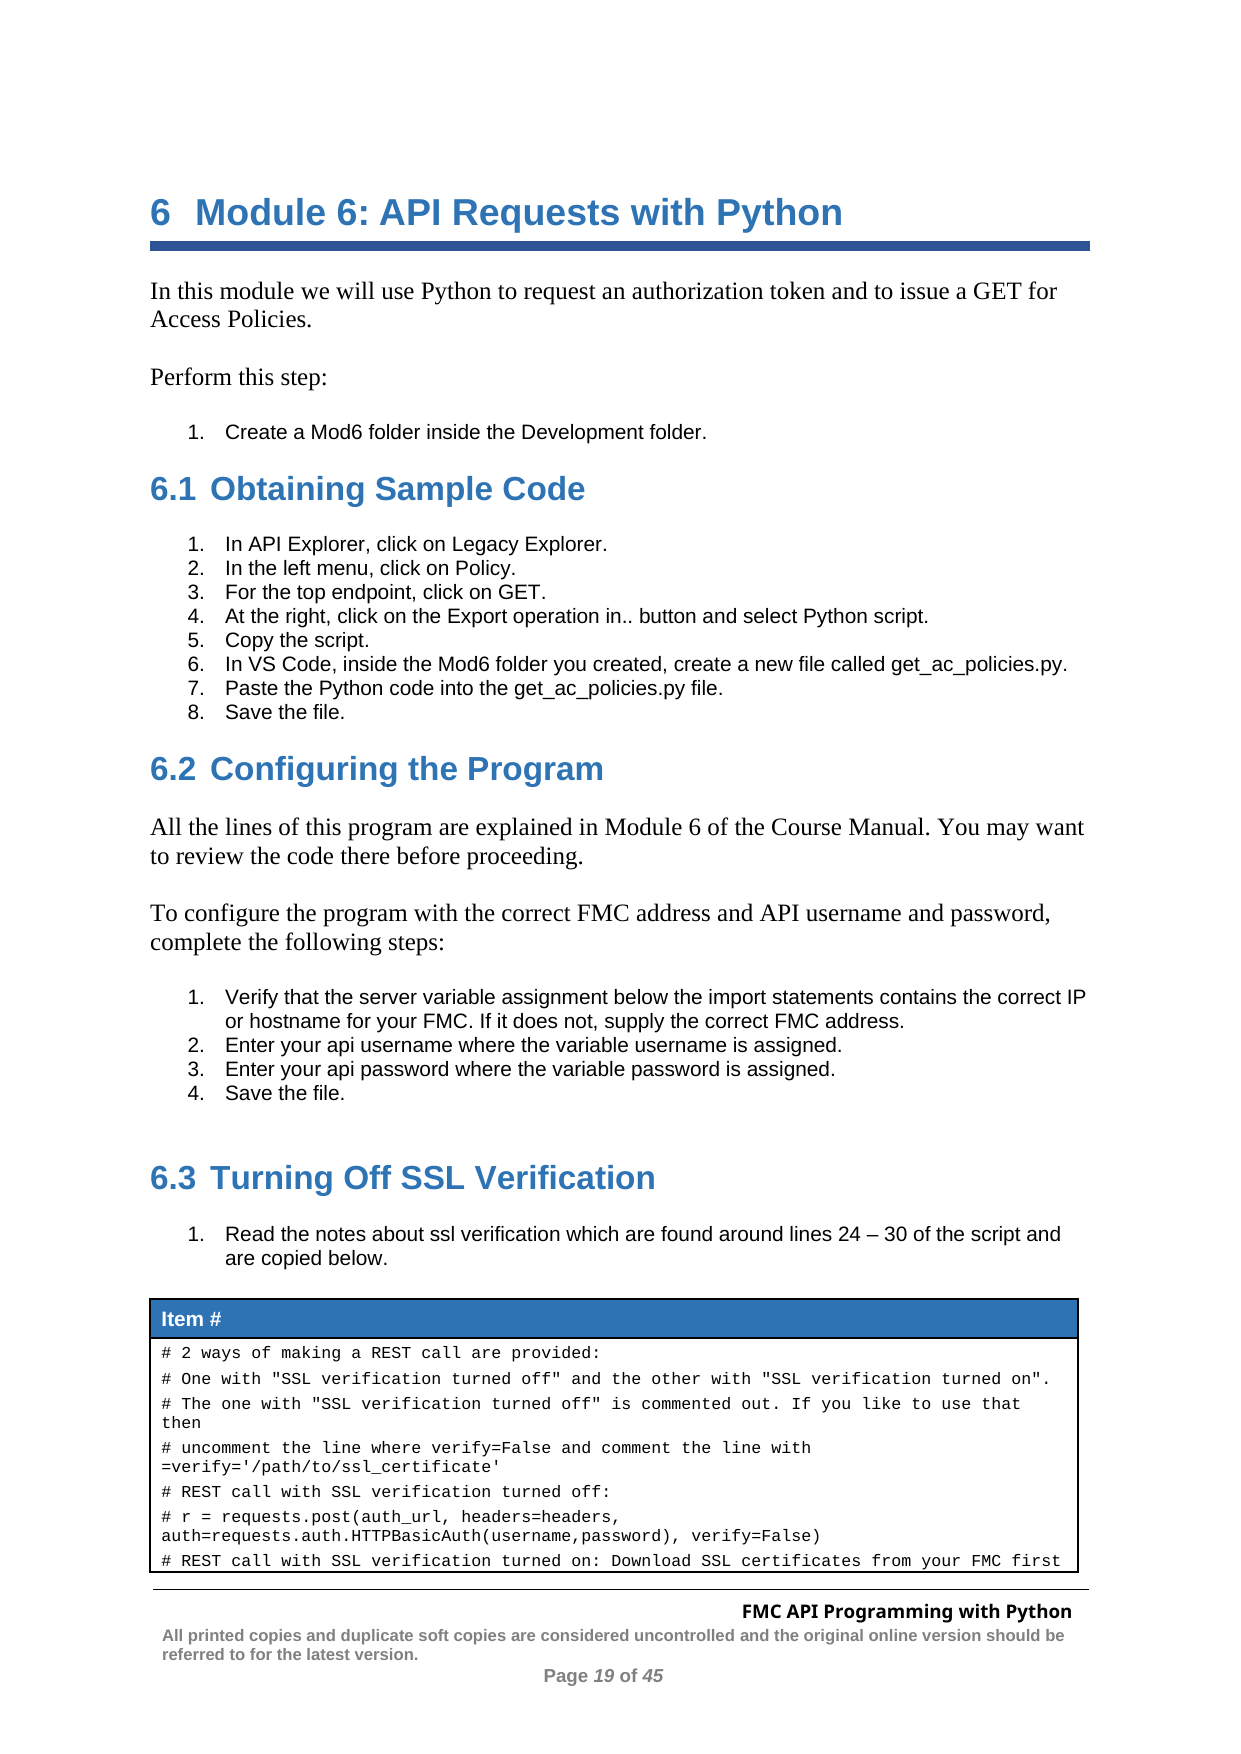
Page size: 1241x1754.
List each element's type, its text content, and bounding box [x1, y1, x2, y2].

list Read the notes about ssl verification which are found around lines 24 – 30 of the script and are copied below. [187, 1222, 1090, 1269]
subtitle Obtaining Sample Code [150, 468, 1090, 507]
list Enter your api username where the variable username is assigned. [187, 1032, 1090, 1056]
table_cell # 2 ways of making a REST call are provided: # One with "SSL verification turned off" and the other with "SSL verification turned on". # The one with "SSL verification turned off" is commented out. If you like to use that then # uncomment the line where verify=False and comment the line with =verify='/path/to/ssl_certificate' # REST call with SSL verification turned off: # r = requests.post(auth_url, headers=headers, auth=requests.auth.HTTPBasicAuth(username,password), verify=False) # REST call with SSL verification turned on: Download SSL certificates from your FMC first and provide its path for verification. [151, 1339, 1077, 1571]
list Create a Mod6 folder inside the Development folder. [187, 419, 1090, 443]
list In API Explorer, click on Legacy Explorer. [187, 532, 1090, 556]
subtitle Module 6: API Requests with Python [150, 190, 1090, 241]
list At the right, click on the Export operation in.. button and select Python script. [187, 604, 1090, 628]
list Save the file. [187, 700, 1090, 724]
list In VS Code, inside the Mod6 folder you created, create a new file called get_ac_policies.py. [187, 652, 1090, 676]
subtitle Configuring the Program [150, 749, 1090, 787]
list For the top endpoint, click on GET. [187, 580, 1090, 604]
text All the lines of this program are explained in Module 6 of the Course Manual. You may want to review the code there before proceeding. [150, 812, 1090, 869]
list Save the file. [187, 1080, 1090, 1104]
table_header Item # [151, 1300, 1077, 1337]
list Enter your api password where the variable password is assigned. [187, 1056, 1090, 1080]
list Paste the Python code into the get_ac_policies.py file. [187, 676, 1090, 700]
text In this module we will use Python to request an authorization token and to issue a GET for Access Policies. [150, 276, 1090, 333]
list Copy the script. [187, 628, 1090, 652]
text To configure the program with the correct FMC address and API username and password, complete the following steps: [150, 898, 1090, 956]
list Verify that the server variable assignment below the import statements contains the correct IP or hostname for your FMC. If it does not, supply the correct FMC address. [187, 984, 1090, 1032]
subtitle Turning Off SSL Verification [150, 1158, 1090, 1197]
text Perform this step: [150, 362, 1090, 391]
list In the left menu, click on Policy. [187, 556, 1090, 580]
